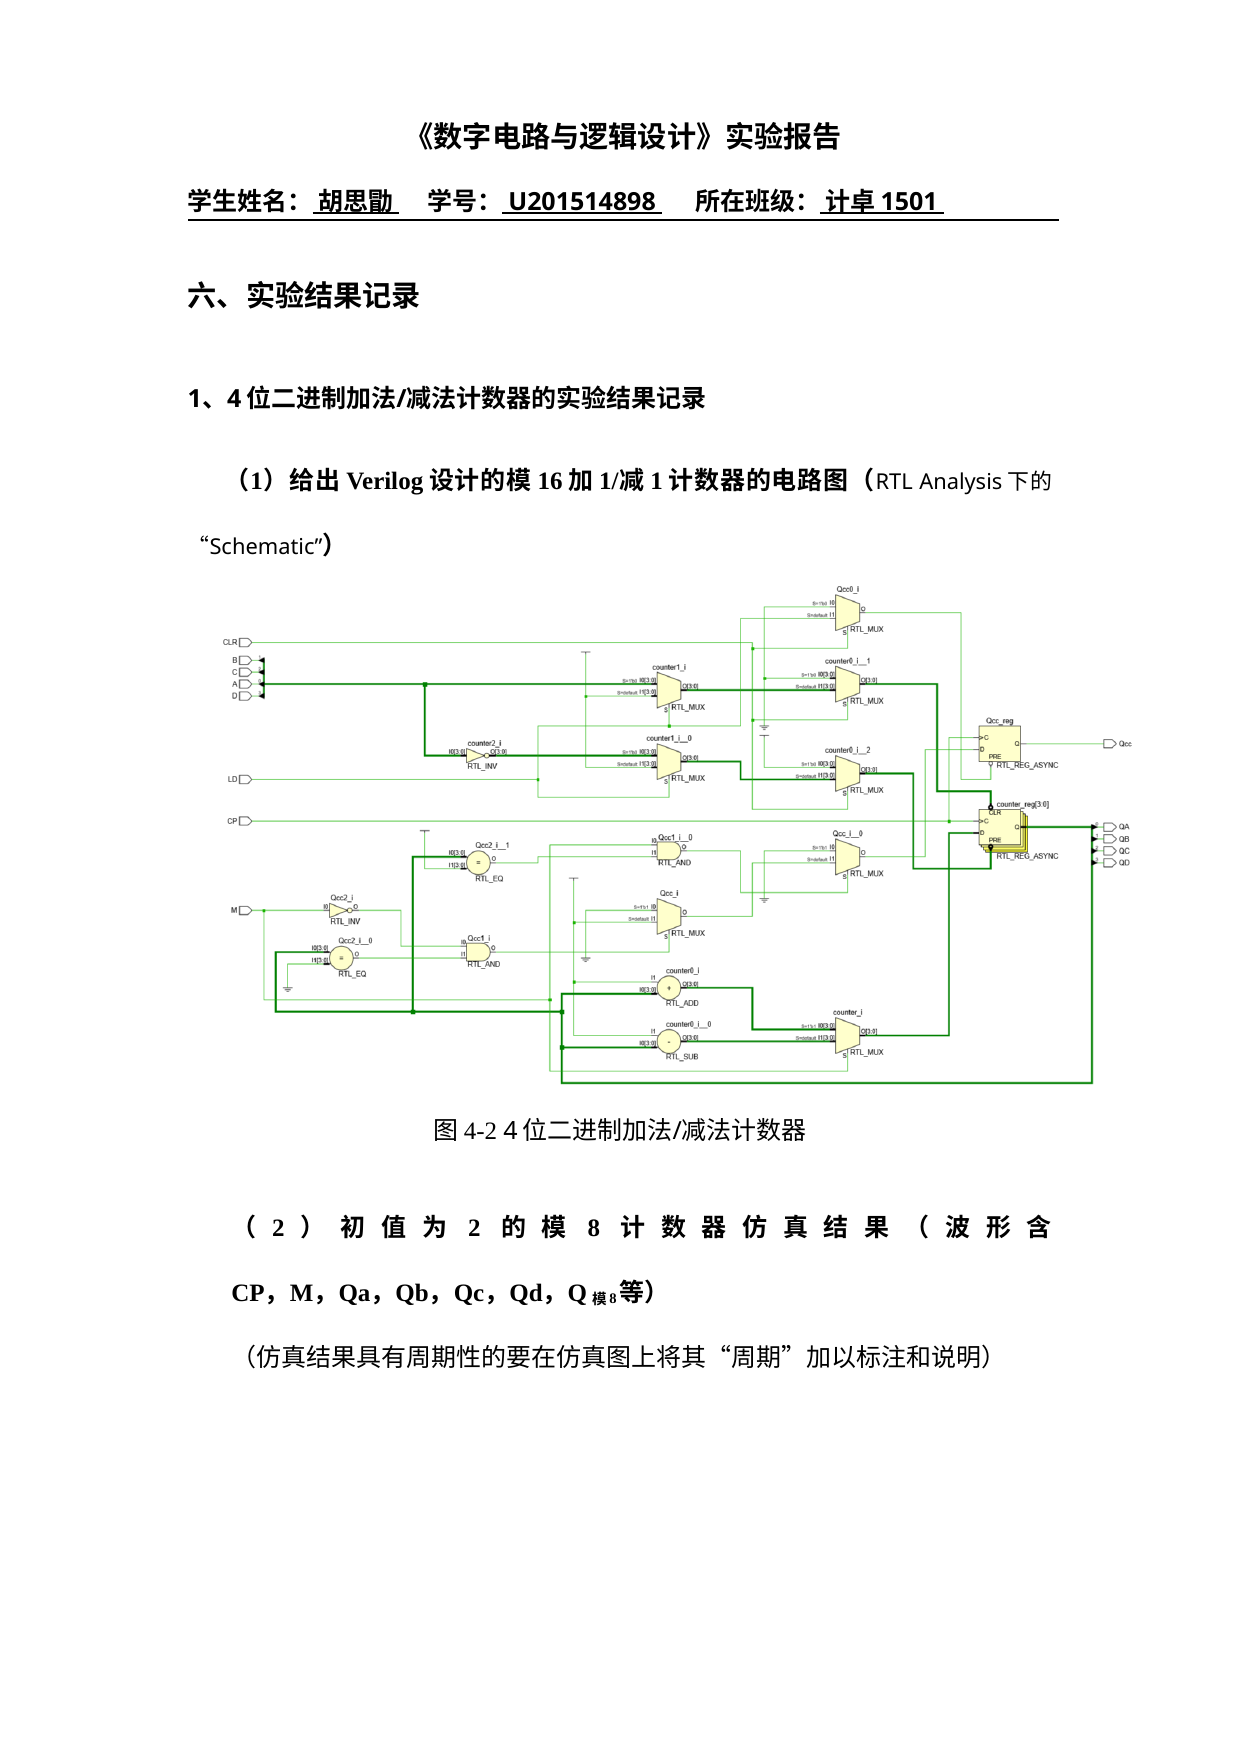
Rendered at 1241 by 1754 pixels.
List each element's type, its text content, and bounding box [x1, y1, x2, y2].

picture [187, 575, 1175, 1091]
text （仿真结果具有周期性的要在仿真图上将其“周期”加以标注和说明） [231, 1323, 1053, 1388]
text （2）初值为2的模8计数器仿真结果（波形含CP，M，Qa，Qb，Qc，Qd，Q模8等） [231, 1193, 1053, 1323]
text （1）给出Verilog设计的模16加1/减1计数器的电路图（RTL Analysis下的“Schematic”） [187, 446, 1053, 575]
subtitle 1、4位二进制加法/减法计数器的实验结果记录 [187, 364, 1053, 429]
subtitle 六、实验结果记录 [187, 261, 1053, 326]
list 图4-2 4位二进制加法/减法计数器 [187, 1096, 1053, 1161]
